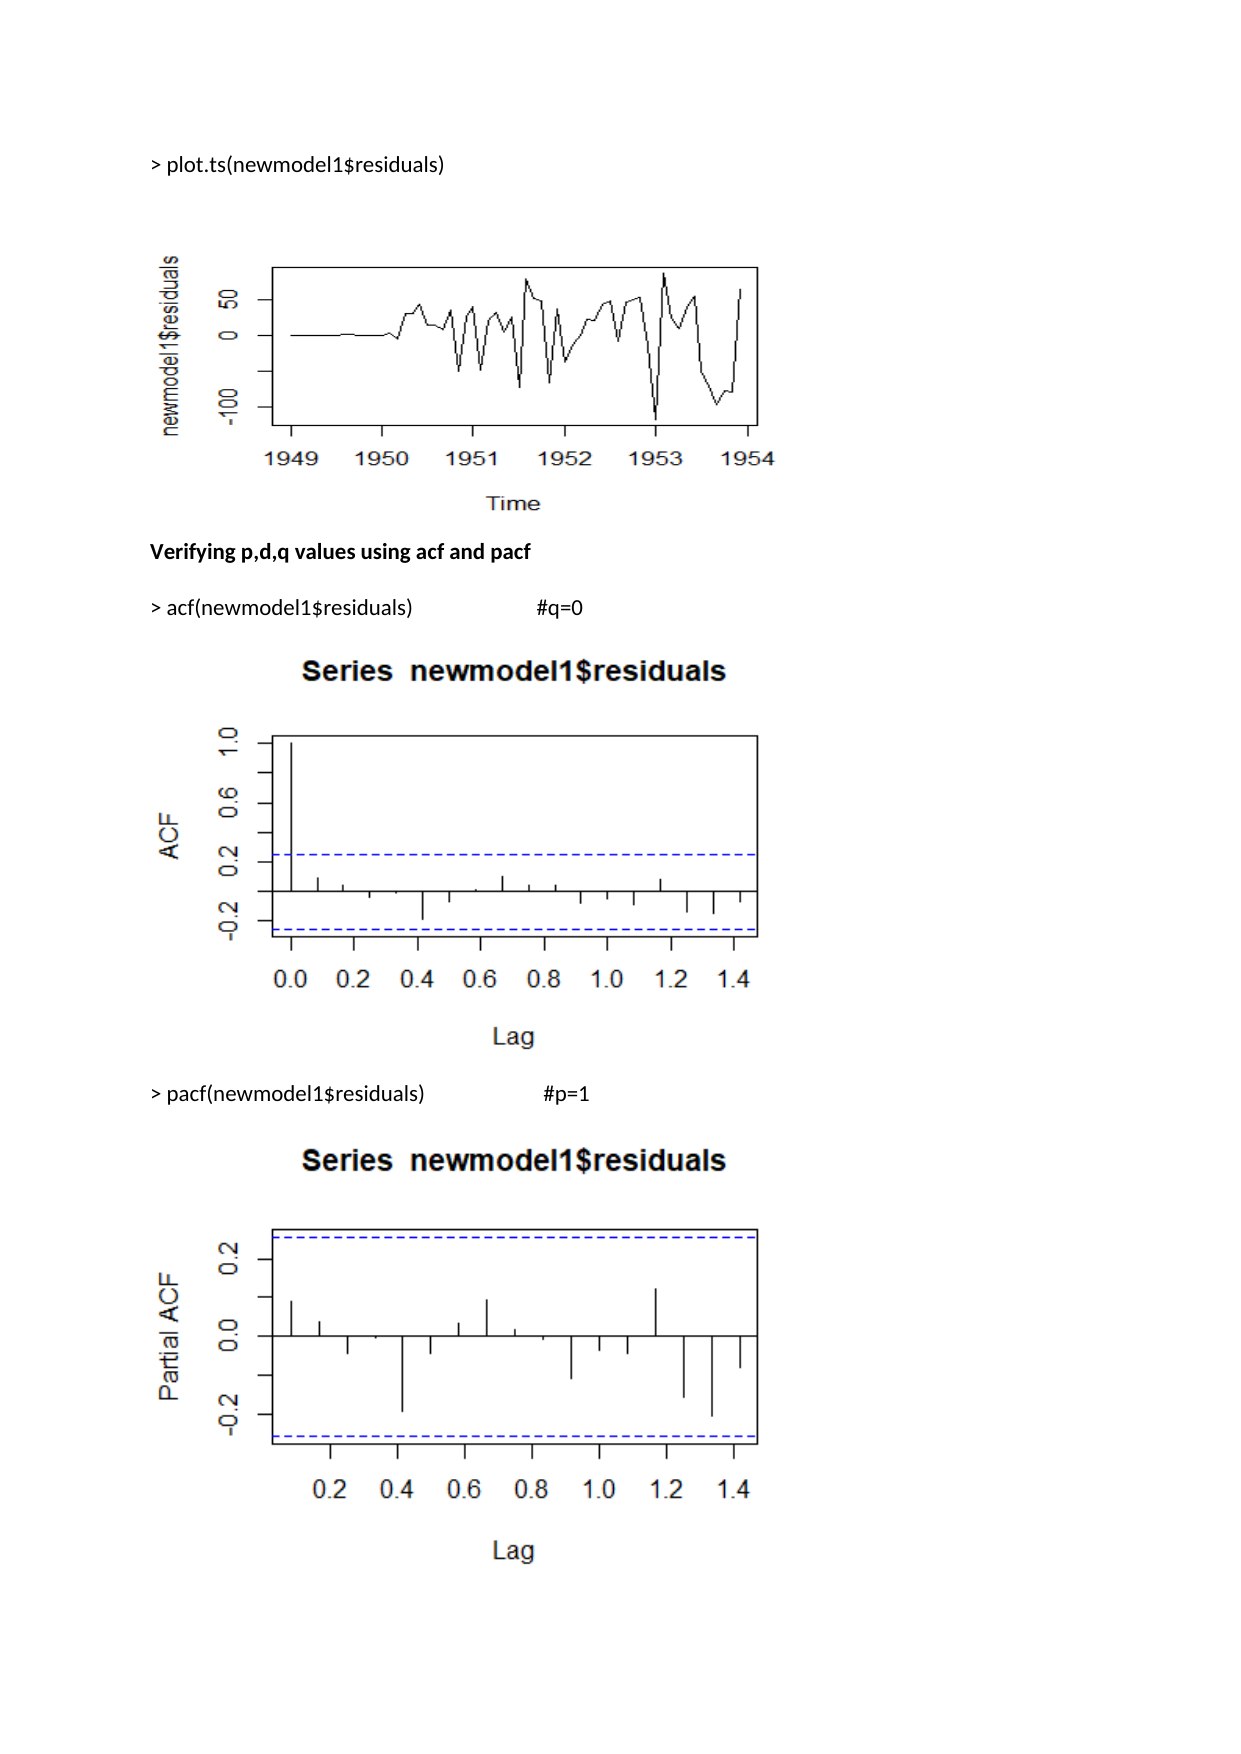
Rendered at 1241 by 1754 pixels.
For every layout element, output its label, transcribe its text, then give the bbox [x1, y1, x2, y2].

text Verifying p,d,q values using acf and pacf [150, 537, 1090, 565]
text > acf(newmodel1$residuals) #q=0 [150, 593, 1090, 621]
text > plot.ts(newmodel1$residuals) [150, 150, 1090, 178]
picture [150, 178, 821, 538]
picture [150, 621, 821, 1080]
text > pacf(newmodel1$residuals) #p=1 [150, 1079, 1090, 1107]
picture [150, 1107, 821, 1597]
